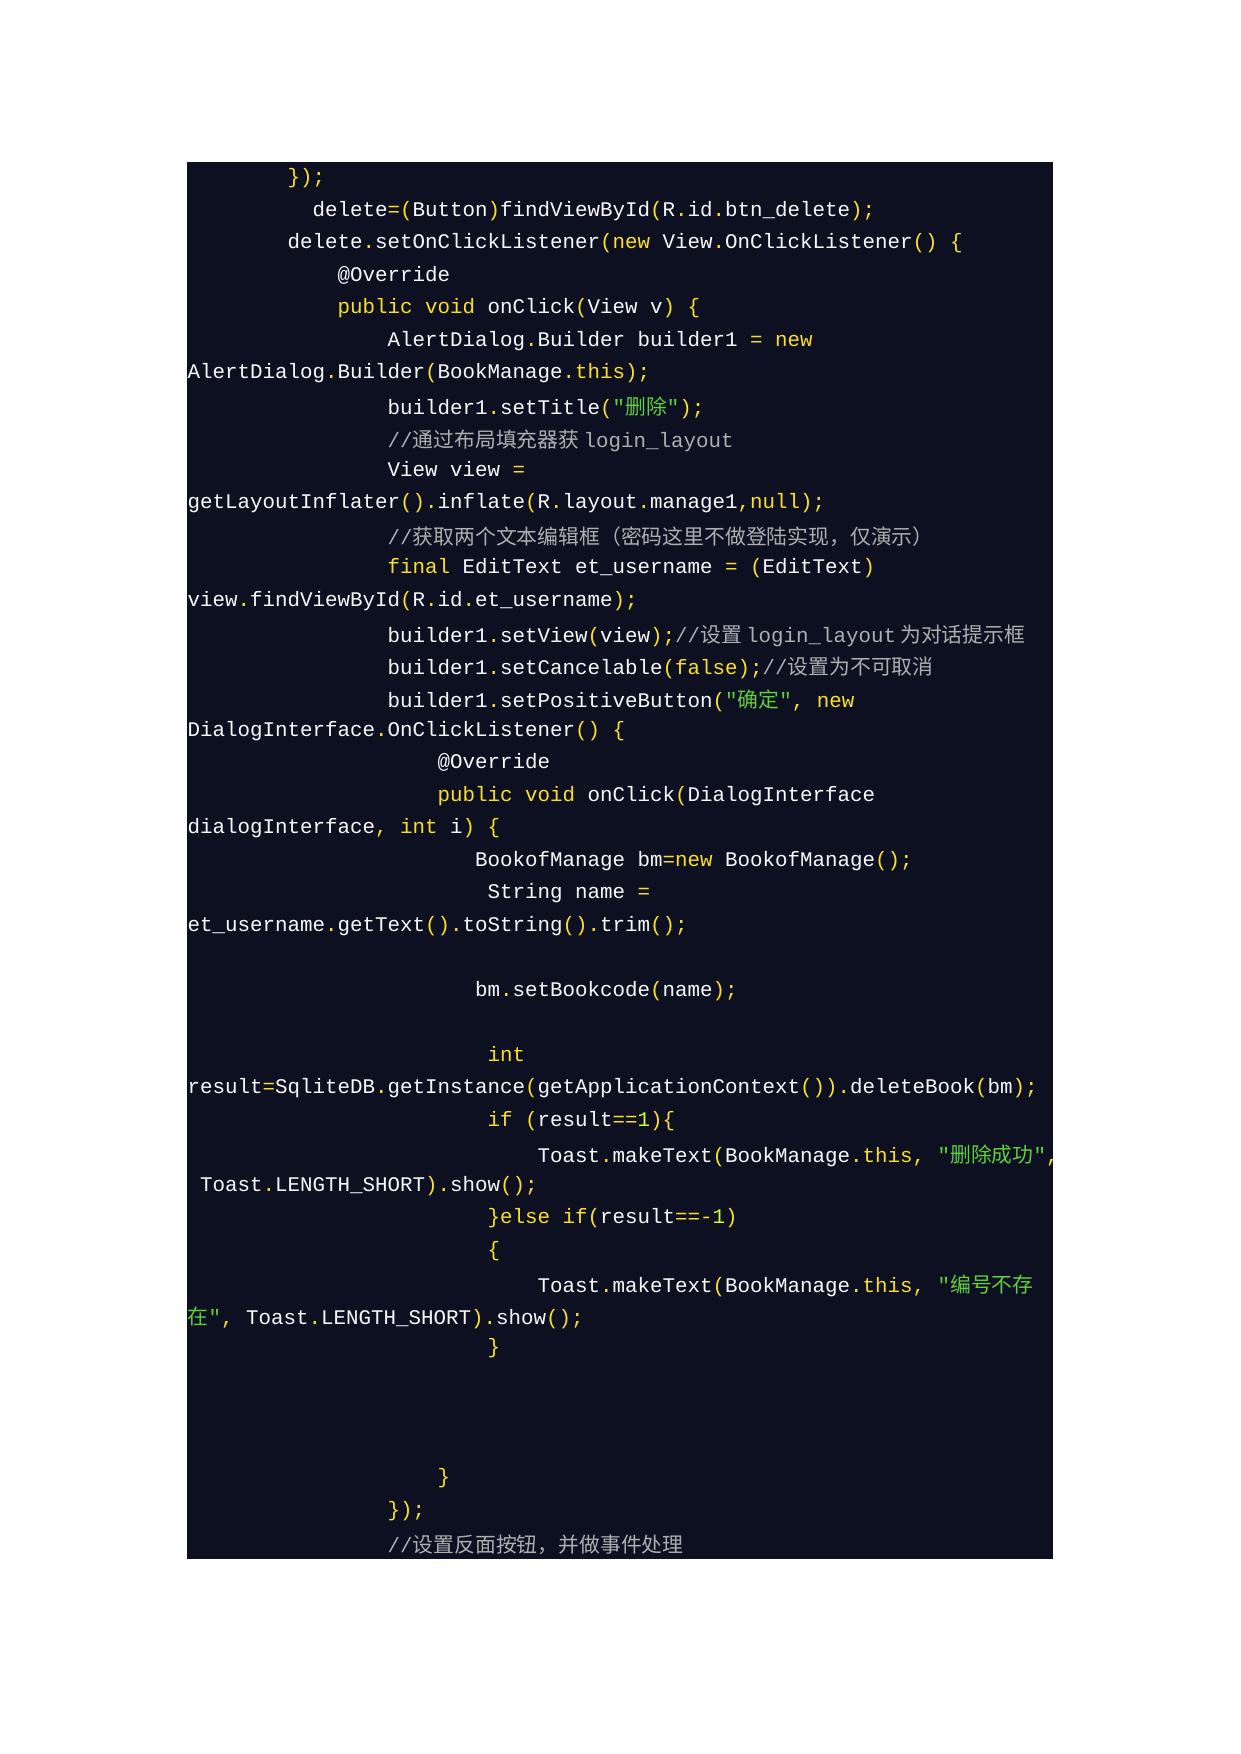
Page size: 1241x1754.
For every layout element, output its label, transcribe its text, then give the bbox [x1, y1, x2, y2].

text @Override [187, 747, 1053, 779]
text //通过布局填充器获login_layout [187, 422, 1053, 454]
text public void onClick(View v) { [187, 292, 1053, 324]
text builder1.setCancelable(false);//设置为不可取消 [187, 649, 1053, 682]
text } [187, 1332, 1053, 1364]
text builder1.setTitle("删除"); [187, 389, 1053, 422]
text AlertDialog.Builder builder1 = new AlertDialog.Builder(BookManage.this); [187, 324, 1053, 389]
text }); [187, 1494, 1053, 1527]
text bm.setBookcode(name); [187, 974, 1053, 1007]
text Toast.makeText(BookManage.this, "编号不存在", Toast.LENGTH_SHORT).show(); [187, 1267, 1053, 1332]
text int result=SqliteDB.getInstance(getApplicationContext()).deleteBook(bm); [187, 1039, 1053, 1104]
text BookofManage bm=new BookofManage(); [187, 844, 1053, 877]
text final EditText et_username = (EditText) view.findViewById(R.id.et_username); [187, 552, 1053, 617]
text }else if(result==-1) [187, 1202, 1053, 1234]
text String name = et_username.getText().toString().trim(); [187, 877, 1053, 942]
text public void onClick(DialogInterface dialogInterface, int i) { [187, 779, 1053, 844]
text //获取两个文本编辑框（密码这里不做登陆实现，仅演示） [187, 519, 1053, 552]
text delete.setOnClickListener(new View.OnClickListener() { [187, 227, 1053, 259]
text } [187, 1462, 1053, 1494]
text //设置反面按钮，并做事件处理 [187, 1527, 1053, 1559]
text Toast.makeText(BookManage.this, "删除成功", Toast.LENGTH_SHORT).show(); [187, 1137, 1053, 1202]
text builder1.setView(view);//设置login_layout为对话提示框 [187, 617, 1053, 649]
text }); [187, 162, 1053, 194]
text View view = getLayoutInflater().inflate(R.layout.manage1,null); [187, 454, 1053, 519]
text @Override [187, 259, 1053, 292]
text { [187, 1234, 1053, 1267]
text delete=(Button)findViewById(R.id.btn_delete); [187, 194, 1053, 227]
text builder1.setPositiveButton("确定", new DialogInterface.OnClickListener() { [187, 682, 1053, 747]
text if (result==1){ [187, 1104, 1053, 1137]
